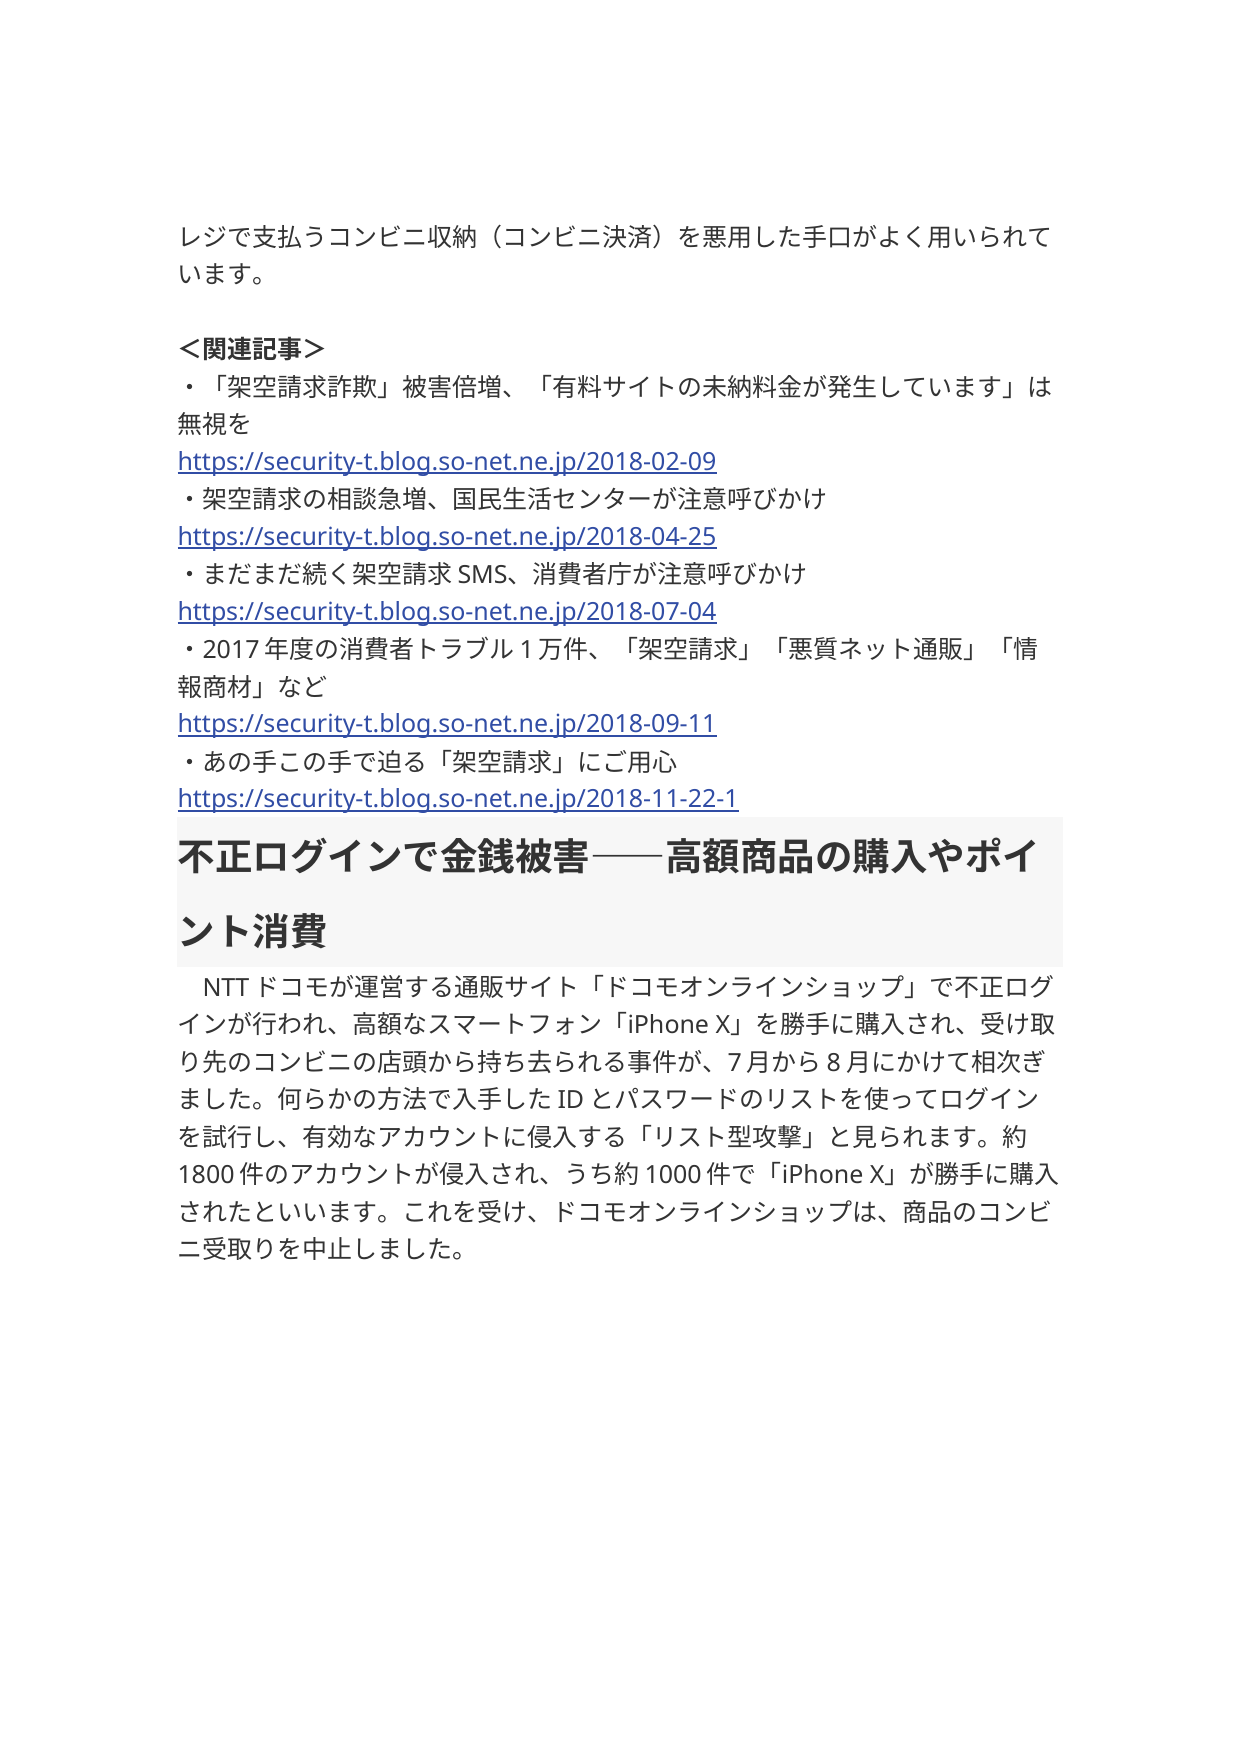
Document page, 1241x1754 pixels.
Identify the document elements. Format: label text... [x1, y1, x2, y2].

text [177, 217, 1063, 817]
text NTTドコモが運営する通販サイト「ドコモオンラインショップ」で不正ログインが行われ、高額なスマートフォン「iPhone X」を勝手に購入され、受け取り先のコンビニの店頭から持ち去られる事件が、7月から8月にかけて相次ぎました。何らかの方法で入手したIDとパスワードのリストを使ってログインを試行し、有効なアカウントに侵入する「リスト型攻撃」と見られます。約1800件のアカウントが侵入され、うち約1000件で「iPhone X」が勝手に購入されたといいます。これを受け、ドコモオンラインショップは、商品のコンビニ受取りを中止しました。 [177, 967, 1063, 1267]
text 不正ログインで金銭被害――高額商品の購入やポイント消費 [177, 817, 1063, 967]
